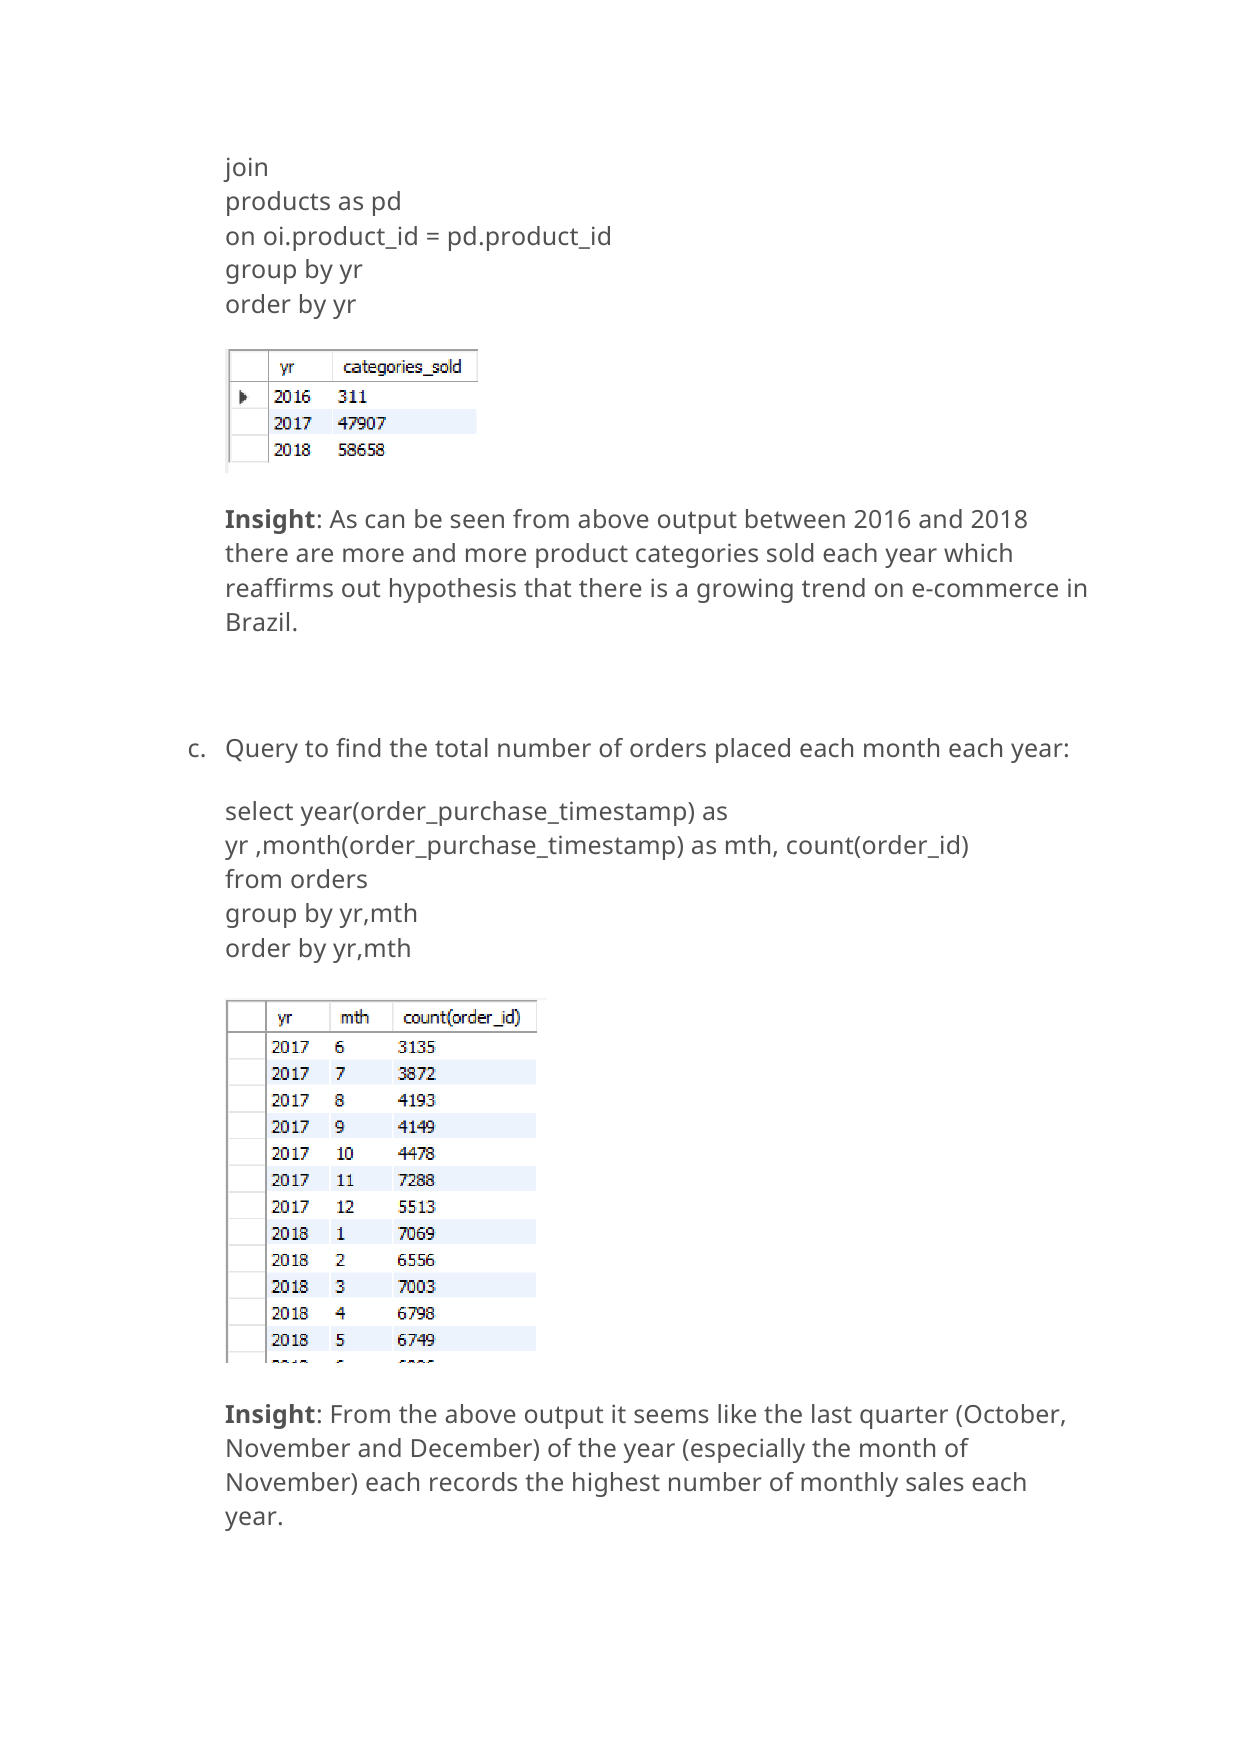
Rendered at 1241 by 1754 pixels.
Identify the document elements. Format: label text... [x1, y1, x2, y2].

picture [225, 998, 547, 1363]
text products as pd [225, 184, 1090, 218]
text group by yr,mth [225, 896, 1090, 930]
picture [225, 349, 480, 473]
text select year(order_purchase_timestamp) as yr ,month(order_purchase_timestamp) as mth, count(order_id) [225, 794, 1090, 862]
text from orders [225, 862, 1090, 896]
text group by yr [225, 252, 1090, 286]
text order by yr [225, 286, 1090, 320]
text Insight: As can be seen from above output between 2016 and 2018 there are more and more product categories sold each year which reaffirms out hypothesis that there is a growing trend on e-commerce in Brazil. [225, 502, 1090, 638]
text order by yr,mth [225, 930, 1090, 964]
text on oi.product_id = pd.product_id [225, 218, 1090, 252]
text join [225, 150, 1090, 184]
text Insight: From the above output it seems like the last quarter (October, November and December) of the year (especially the month of November) each records the highest number of monthly sales each year. [225, 1396, 1090, 1533]
list Query to find the total number of orders placed each month each year: [187, 731, 1090, 765]
